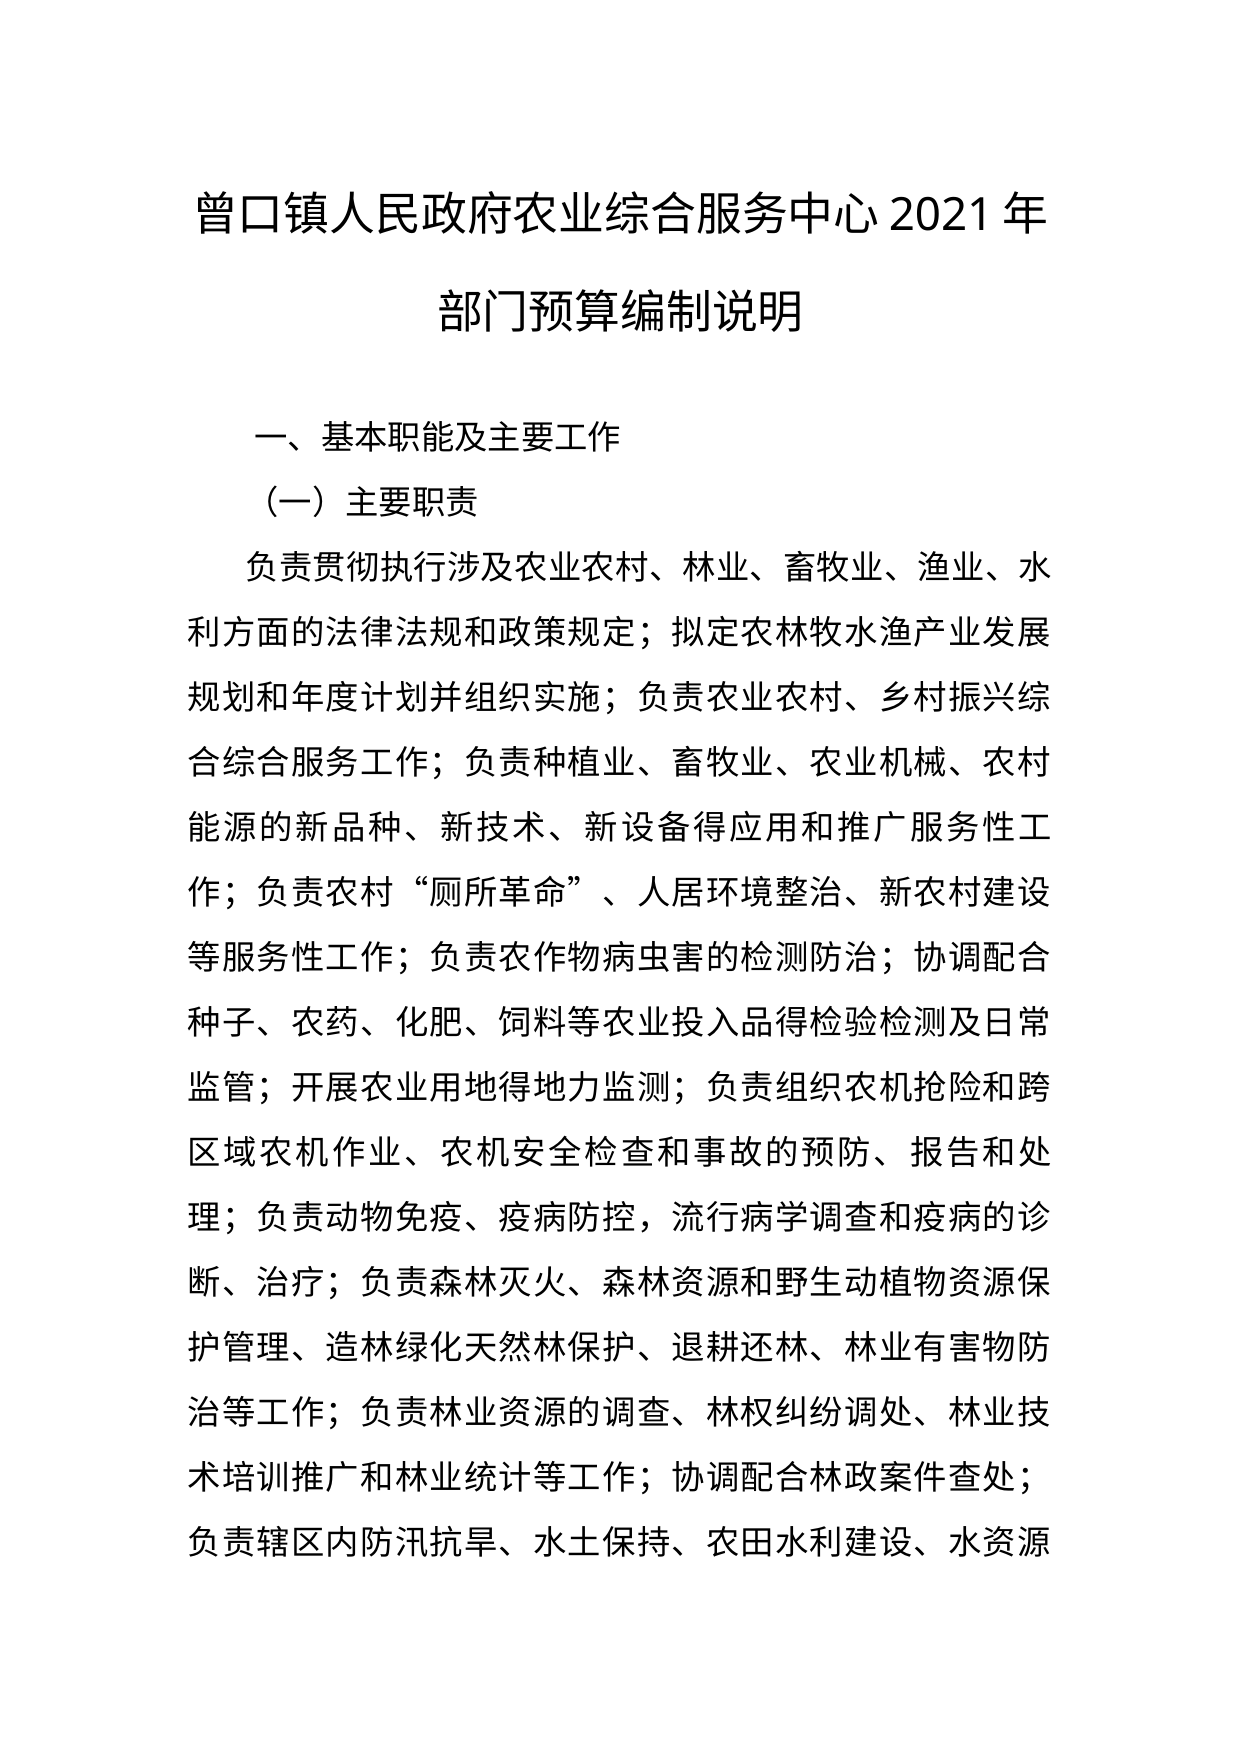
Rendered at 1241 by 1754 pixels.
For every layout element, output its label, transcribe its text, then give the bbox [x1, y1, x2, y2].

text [187, 533, 1053, 1573]
text 一、基本职能及主要工作 [187, 403, 1053, 468]
text （一）主要职责 [187, 468, 1053, 533]
text 曾口镇人民政府农业综合服务中心2021年部门预算编制说明 [187, 162, 1053, 357]
